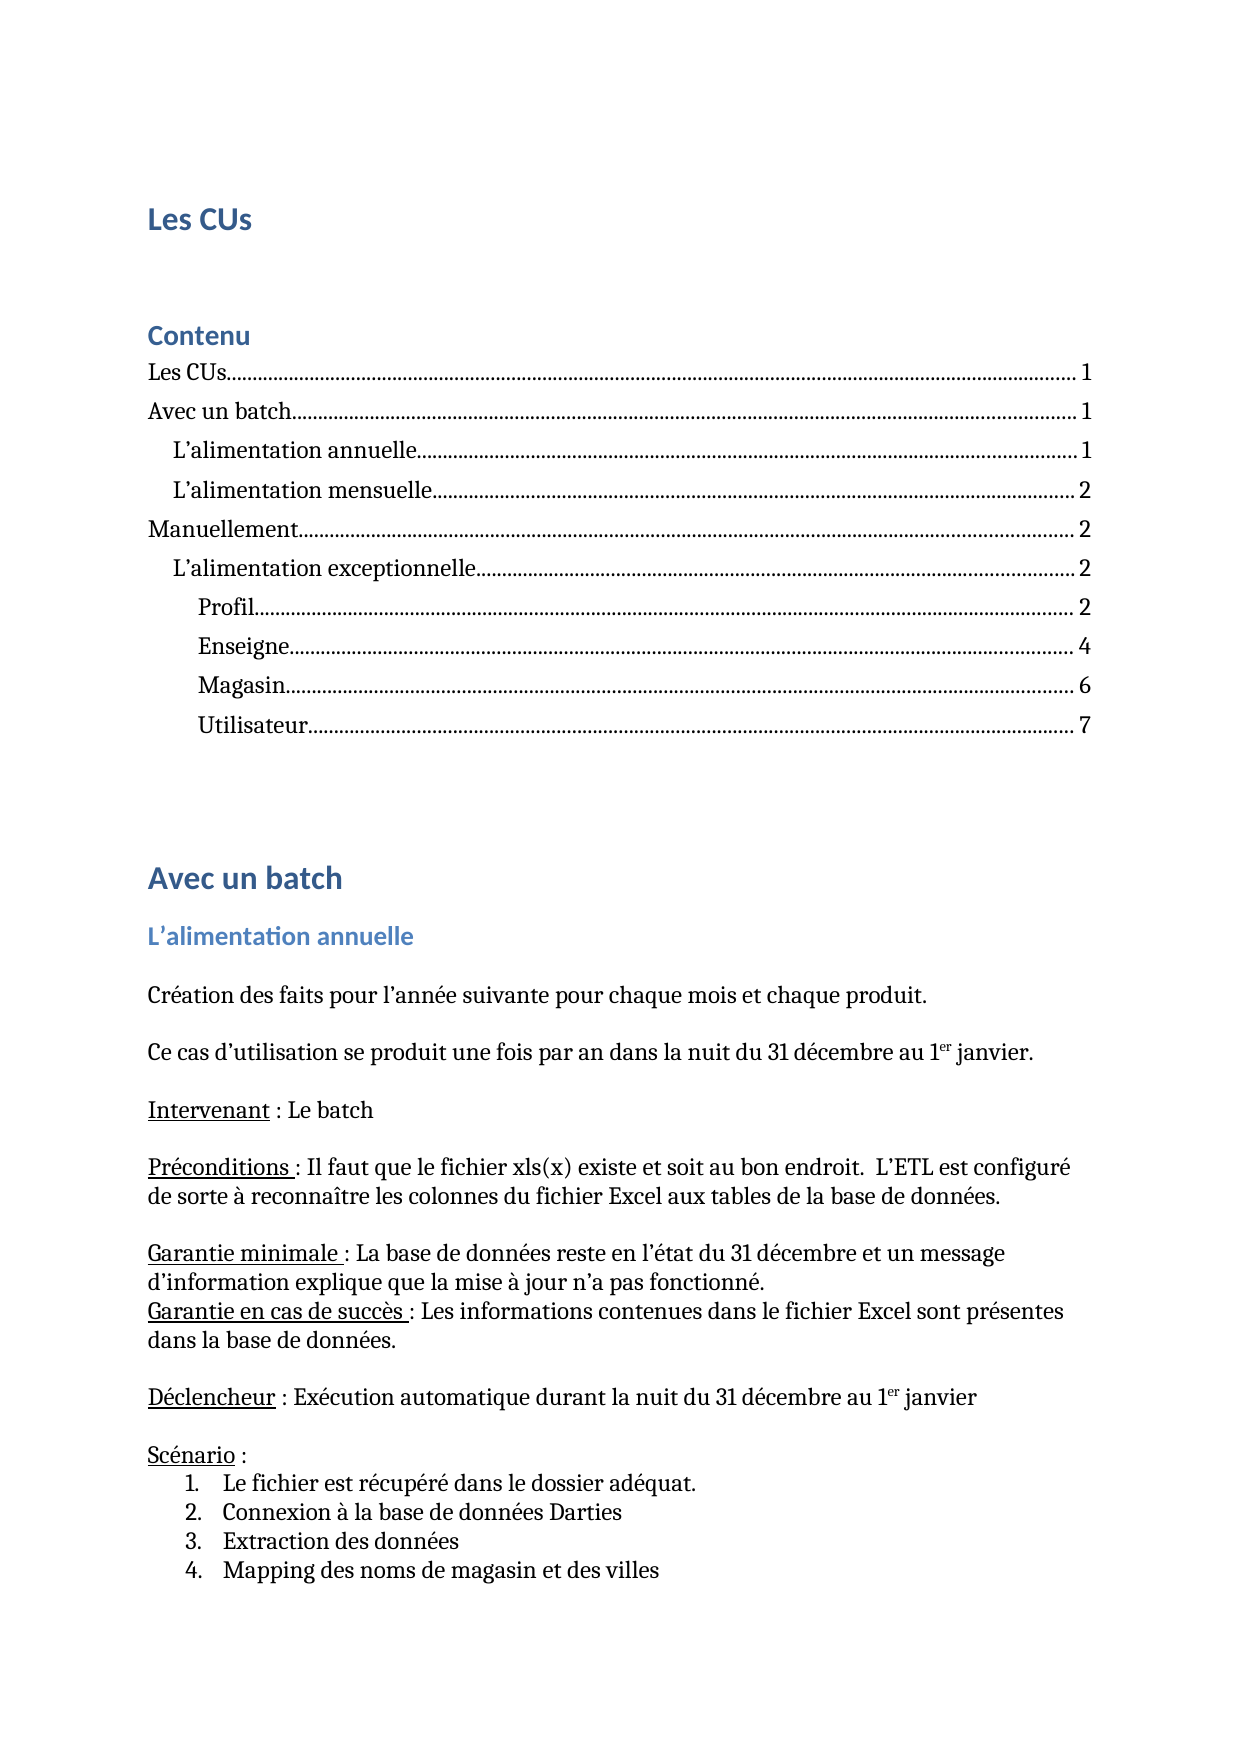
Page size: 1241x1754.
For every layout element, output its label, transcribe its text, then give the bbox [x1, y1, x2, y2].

list Extraction des données [185, 1527, 1093, 1556]
list Connexion à la base de données Darties [185, 1498, 1093, 1527]
subtitle Avec un batch [148, 857, 1093, 898]
text Création des faits pour l’année suivante pour chaque mois et chaque produit. [148, 981, 1093, 1009]
text Garantie minimale : La base de données reste en l’état du 31 décembre et un message d’information explique que la mise à jour n’a pas fonctionné. [148, 1239, 1093, 1297]
subtitle L’alimentation annuelle [148, 919, 1093, 952]
text Scénario : [148, 1441, 1093, 1469]
text Ce cas d’utilisation se produit une fois par an dans la nuit du 31 décembre au 1er janvier. [148, 1038, 1093, 1067]
text Intervenant : Le batch [148, 1096, 1093, 1124]
list Le fichier est récupéré dans le dossier adéquat. [185, 1469, 1093, 1498]
text Garantie en cas de succès : Les informations contenues dans le fichier Excel sont présentes dans la base de données. [148, 1297, 1093, 1354]
list Mapping des noms de magasin et des villes [185, 1556, 1093, 1584]
text Préconditions : Il faut que le fichier xls(x) existe et soit au bon endroit. L’ETL est configuré de sorte à reconnaître les colonnes du fichier Excel aux tables de la base de données. [148, 1153, 1093, 1211]
subtitle Les CUs [148, 198, 1093, 238]
text Déclencheur : Exécution automatique durant la nuit du 31 décembre au 1er janvier [148, 1383, 1093, 1412]
